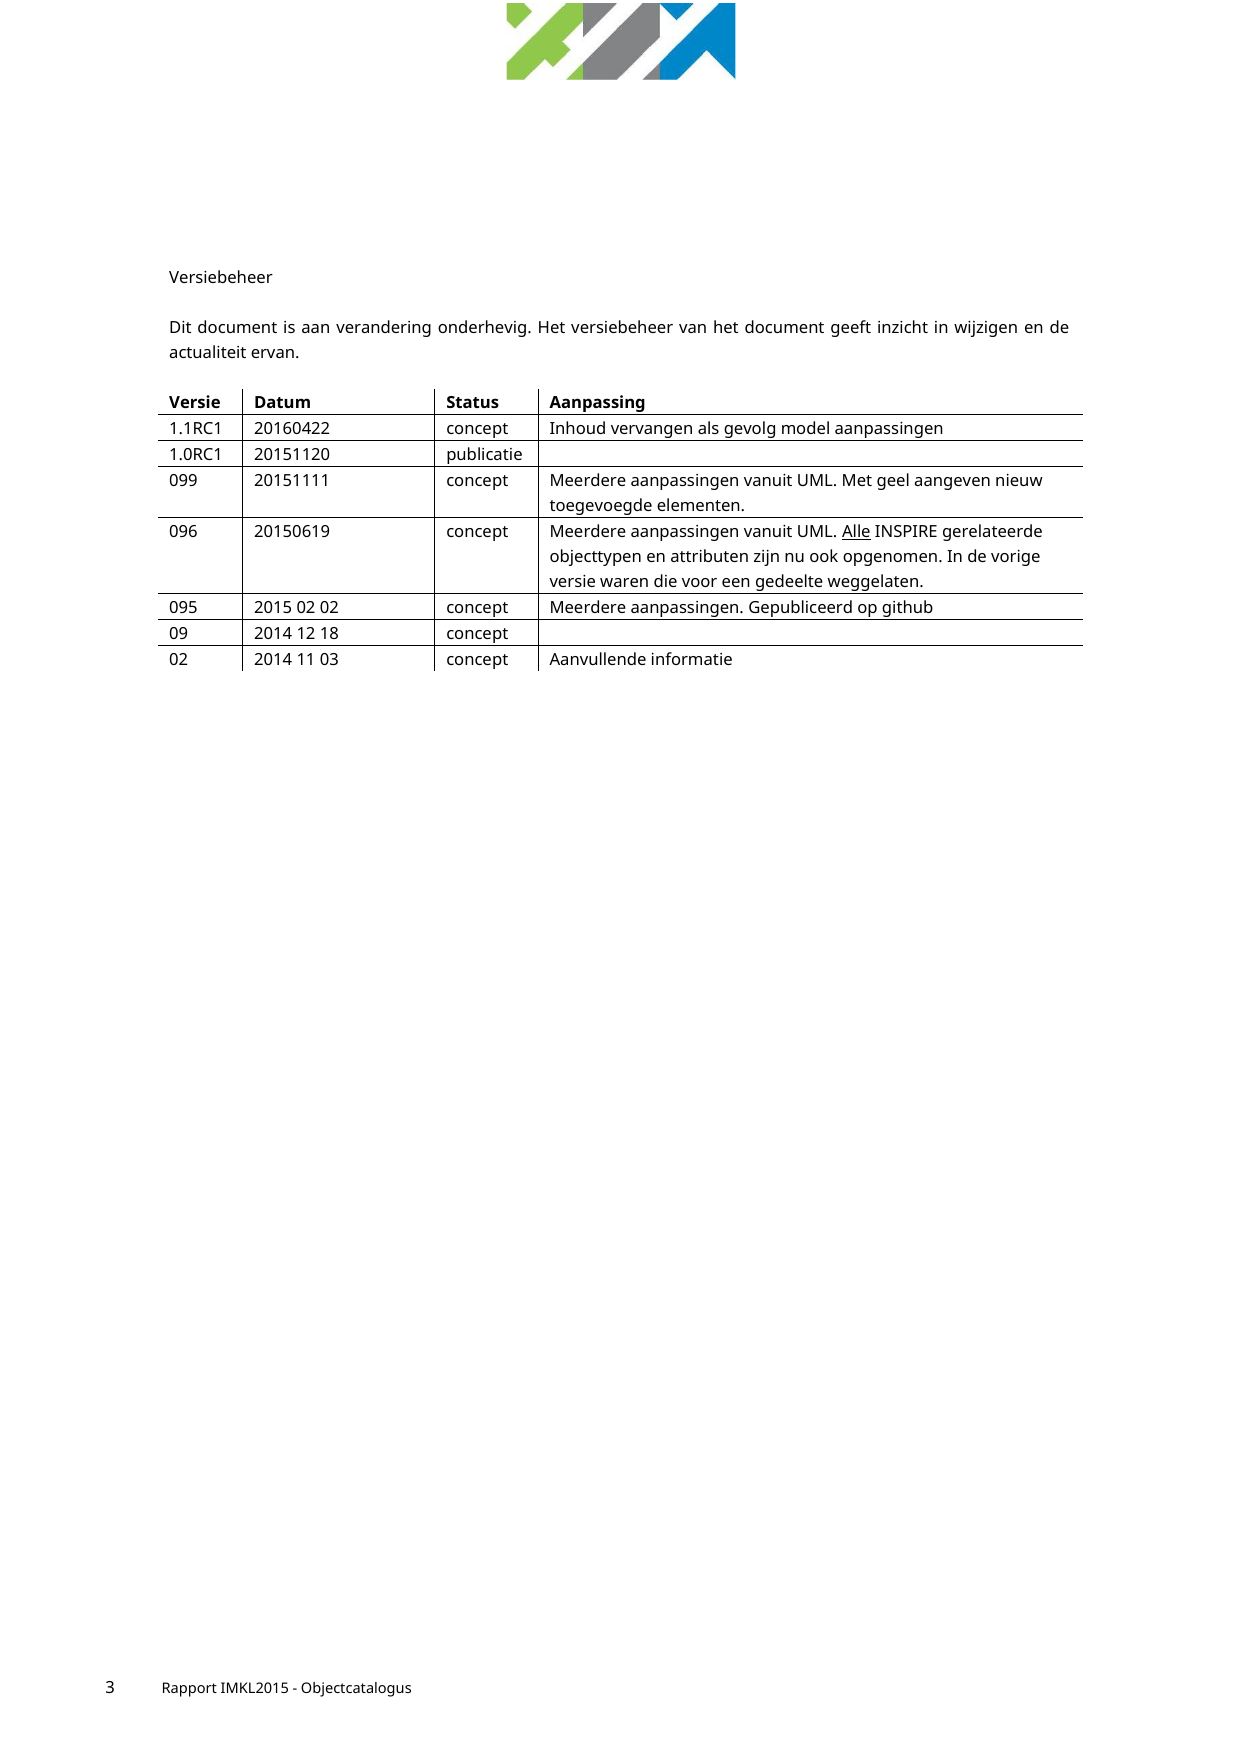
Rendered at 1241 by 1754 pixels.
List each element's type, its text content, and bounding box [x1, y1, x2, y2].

table_header Status [435, 389, 538, 413]
table_cell 20151111 [243, 467, 434, 517]
table_cell 095 [158, 594, 242, 619]
table_cell 20160422 [243, 415, 434, 439]
table_cell 1.0RC1 [158, 441, 242, 466]
table_cell concept [435, 518, 538, 593]
text Versiebeheer [169, 266, 1071, 288]
table_cell Meerdere aanpassingen vanuit UML. Met geel aangeven nieuw toegevoegde elementen. [539, 467, 1082, 517]
text Dit document is aan verandering onderhevig. Het versiebeheer van het document geeft inzicht in wijzigen en de actualiteit ervan. [169, 313, 1071, 363]
table_cell concept [435, 467, 538, 517]
table_cell publicatie [435, 441, 538, 466]
table_header Versie [158, 389, 242, 413]
picture [506, 3, 718, 80]
table_cell Meerdere aanpassingen. Gepubliceerd op github [539, 594, 1082, 619]
table_cell 20151120 [243, 441, 434, 466]
table_cell 2014 11 03 [243, 646, 434, 671]
table_cell [539, 441, 1082, 466]
table_cell 20150619 [243, 518, 434, 593]
table_cell 2015 02 02 [243, 594, 434, 619]
table_cell concept [435, 646, 538, 671]
table_cell 2014 12 18 [243, 620, 434, 645]
table_cell concept [435, 620, 538, 645]
table_cell 099 [158, 467, 242, 517]
table_cell 096 [158, 518, 242, 593]
picture [677, 50, 736, 80]
table_header Aanpassing [539, 389, 1082, 413]
table_cell Meerdere aanpassingen vanuit UML. Alle INSPIRE gerelateerde objecttypen en attributen zijn nu ook opgenomen. In de vorige versie waren die voor een gedeelte weggelaten. [539, 518, 1082, 593]
table_cell Inhoud vervangen als gevolg model aanpassingen [539, 415, 1082, 439]
table_cell concept [435, 594, 538, 619]
table_header Datum [243, 389, 434, 413]
table_cell 09 [158, 620, 242, 645]
table_cell concept [435, 415, 538, 439]
table_cell Aanvullende informatie [539, 646, 1082, 671]
table_cell [539, 620, 1082, 645]
table_cell 1.1RC1 [158, 415, 242, 439]
table_cell 02 [158, 646, 242, 671]
